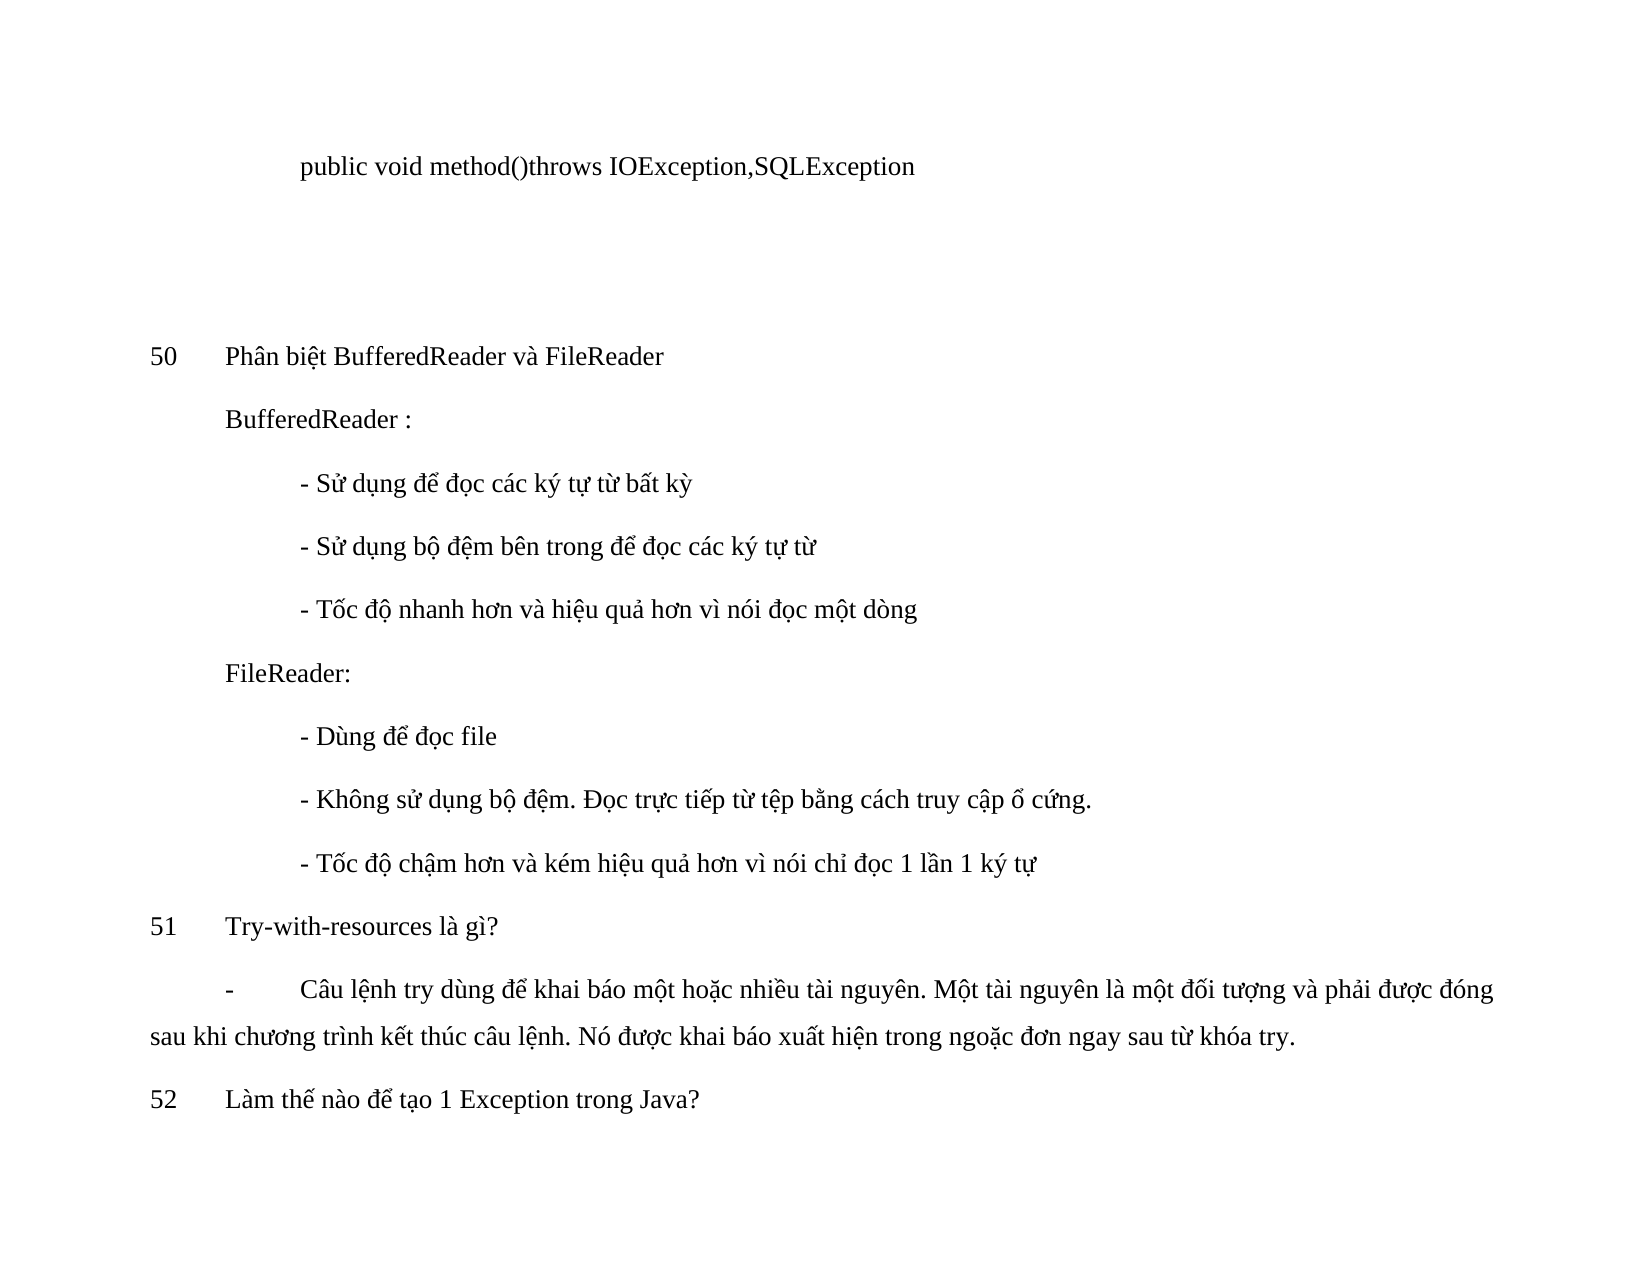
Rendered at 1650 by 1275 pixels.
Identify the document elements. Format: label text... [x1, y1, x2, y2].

text - Câu lệnh try dùng để khai báo một hoặc nhiều tài nguyên. Một tài nguyên là một đối tượng và phải được đóng sau khi chương trình kết thúc câu lệnh. Nó được khai báo xuất hiện trong ngoặc đơn ngay sau từ khóa try. [150, 973, 1500, 1051]
text - Sử dụng bộ đệm bên trong để đọc các ký tự từ [225, 530, 1500, 561]
text - Dùng để đọc file [225, 720, 1500, 751]
text 50 Phân biệt BufferedReader và FileReader [150, 340, 1500, 371]
text - Tốc độ chậm hơn và kém hiệu quả hơn vì nói chỉ đọc 1 lần 1 ký tự [225, 847, 1500, 878]
text - Không sử dụng bộ đệm. Đọc trực tiếp từ tệp bằng cách truy cập ổ cứng. [225, 783, 1500, 814]
text 52 Làm thế nào để tạo 1 Exception trong Java? [150, 1083, 1500, 1114]
text FileReader: [150, 657, 1500, 688]
text public void method()throws IOException,SQLException [225, 150, 1500, 181]
text - Sử dụng để đọc các ký tự từ bất kỳ [225, 467, 1500, 498]
text - Tốc độ nhanh hơn và hiệu quả hơn vì nói đọc một dòng [225, 593, 1500, 624]
text 51 Try-with-resources là gì? [150, 910, 1500, 941]
text BufferedReader : [150, 403, 1500, 434]
